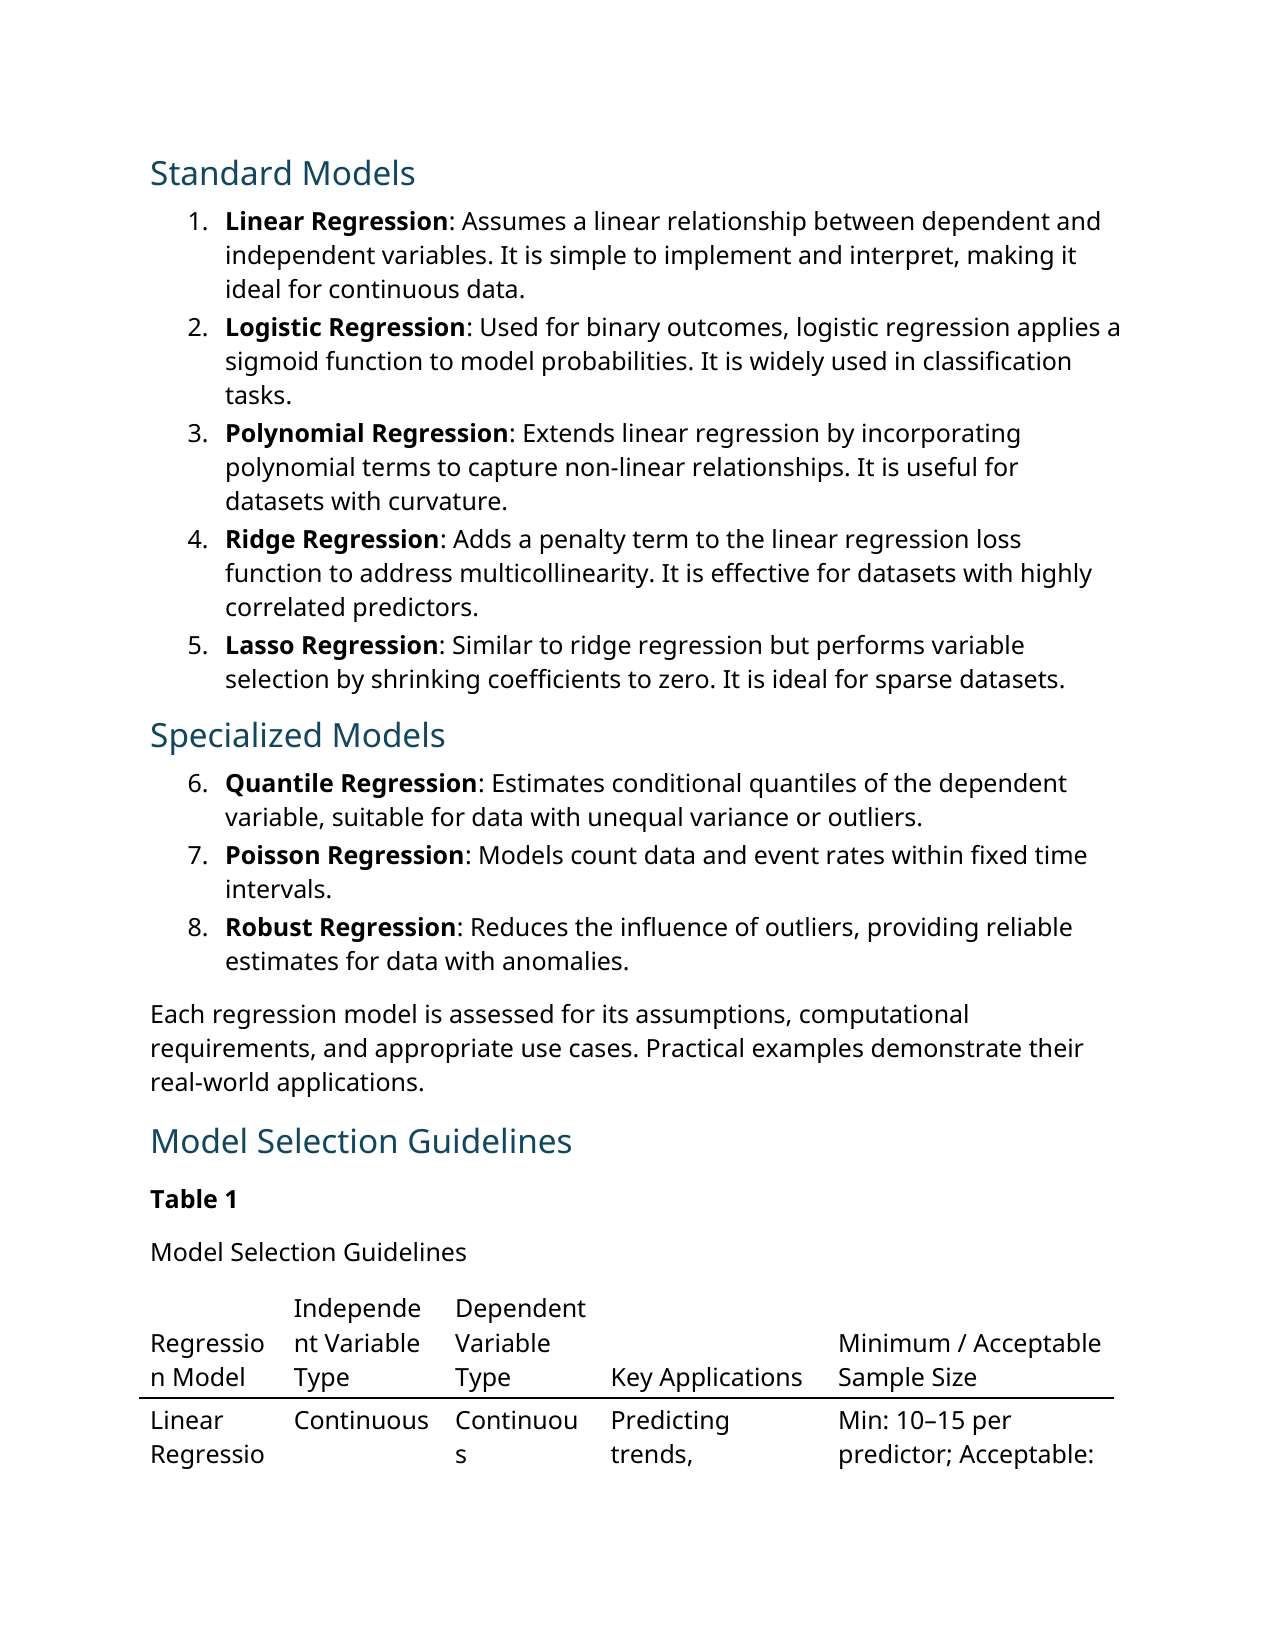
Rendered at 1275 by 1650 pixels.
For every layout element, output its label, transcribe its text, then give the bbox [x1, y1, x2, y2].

table_header Regression Model [139, 1288, 282, 1397]
table_header Minimum / Acceptable Sample Size [827, 1288, 1114, 1397]
text Model Selection Guidelines [150, 1234, 1125, 1269]
table_header Dependent Variable Type [444, 1288, 599, 1397]
table_cell Continuous [282, 1399, 444, 1474]
list Lasso Regression: Similar to ridge regression but performs variable selection by shrinking coefficients to zero. It is ideal for sparse datasets. [187, 627, 1125, 696]
table_header Independent Variable Type [282, 1288, 444, 1397]
table_cell Predicting trends, forecasting [599, 1399, 827, 1474]
subtitle Specialized Models [150, 712, 1125, 758]
subtitle Standard Models [150, 150, 1125, 195]
text Each regression model is assessed for its assumptions, computational requirements, and appropriate use cases. Practical examples demonstrate their real-world applications. [150, 997, 1125, 1099]
list Quantile Regression: Estimates conditional quantiles of the dependent variable, suitable for data with unequal variance or outliers. [187, 766, 1125, 834]
list Robust Regression: Reduces the influence of outliers, providing reliable estimates for data with anomalies. [187, 910, 1125, 978]
table_header Key Applications [599, 1288, 827, 1397]
list Polynomial Regression: Extends linear regression by incorporating polynomial terms to capture non-linear relationships. It is useful for datasets with curvature. [187, 416, 1125, 518]
subtitle Model Selection Guidelines [150, 1118, 1125, 1163]
table_cell Linear Regression [139, 1399, 282, 1474]
list Ridge Regression: Adds a penalty term to the linear regression loss function to address multicollinearity. It is effective for datasets with highly correlated predictors. [187, 522, 1125, 624]
table_cell Continuous [444, 1399, 599, 1474]
list Poisson Regression: Models count data and event rates within fixed time intervals. [187, 838, 1125, 906]
list Logistic Regression: Used for binary outcomes, logistic regression applies a sigmoid function to model probabilities. It is widely used in classification tasks. [187, 310, 1125, 412]
text Table 1 [150, 1182, 1125, 1216]
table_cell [827, 1399, 1114, 1474]
list Linear Regression: Assumes a linear relationship between dependent and independent variables. It is simple to implement and interpret, making it ideal for continuous data. [187, 204, 1125, 306]
